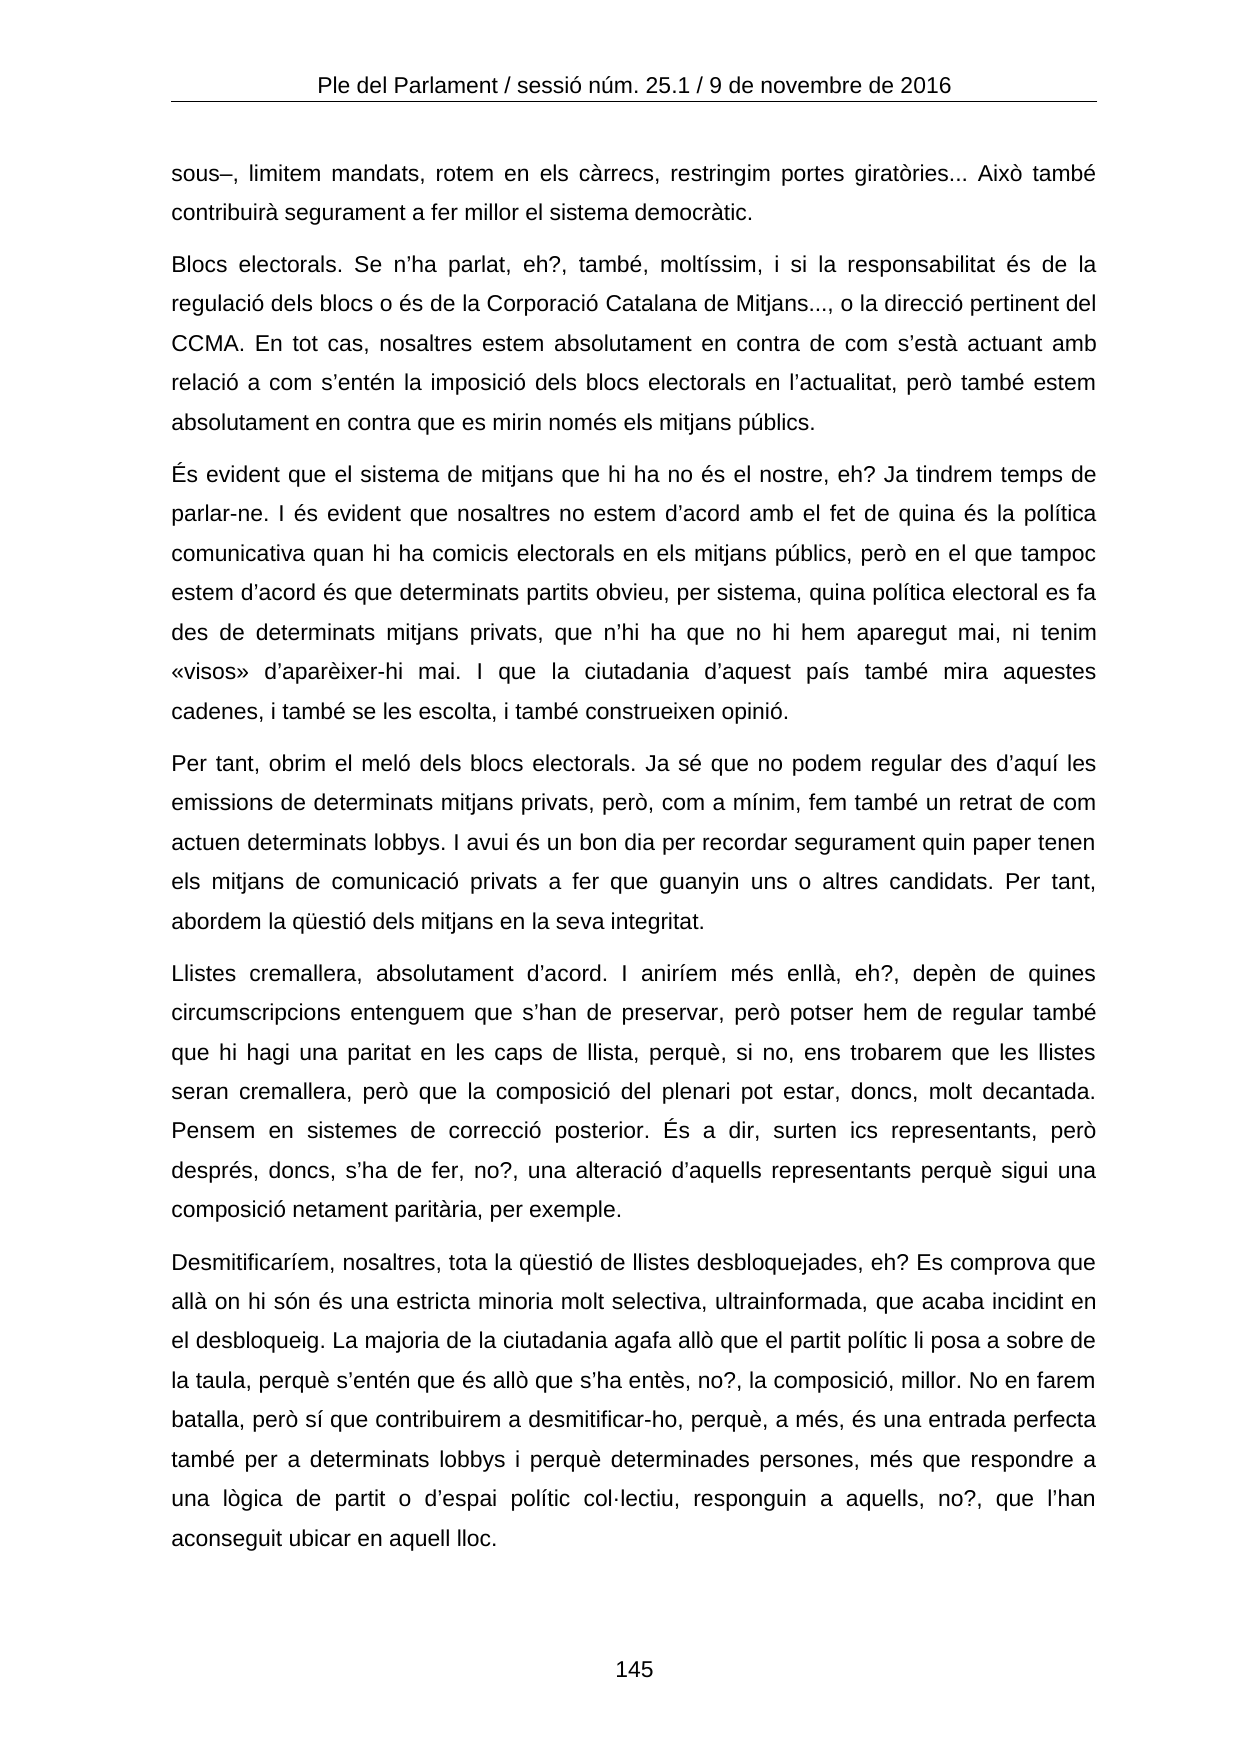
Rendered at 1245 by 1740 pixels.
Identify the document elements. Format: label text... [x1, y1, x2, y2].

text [171, 159, 1097, 225]
text Blocs electorals. Se n’ha parlat, eh?, també, moltíssim, i si la responsabilitat és de la regulació dels blocs o és de la Corporació Catalana de Mitjans..., o la direcció pertinent del CCMA. En tot cas, nosaltres estem absolutament en contra de com s’està actuant amb relació a com s’entén la imposició dels blocs electorals en l’actualitat, però també estem absolutament en contra que es mirin només els mitjans públics. [171, 251, 1097, 435]
text Llistes cremallera, absolutament d’acord. I aniríem més enllà, eh?, depèn de quines circumscripcions entenguem que s’han de preservar, però potser hem de regular també que hi hagi una paritat en les caps de llista, perquè, si no, ens trobarem que les llistes seran cremallera, però que la composició del plenari pot estar, doncs, molt decantada. Pensem en sistemes de correcció posterior. És a dir, surten ics representants, però després, doncs, s’ha de fer, no?, una alteració d’aquells representants perquè sigui una composició netament paritària, per exemple. [171, 959, 1097, 1223]
text Desmitificaríem, nosaltres, tota la qüestió de llistes desbloquejades, eh? Es comprova que allà on hi són és una estricta minoria molt selectiva, ultrainformada, que acaba incidint en el desbloqueig. La majoria de la ciutadania agafa allò que el partit polític li posa a sobre de la taula, perquè s’entén que és allò que s’ha entès, no?, la composició, millor. No en farem batalla, però sí que contribuirem a desmitificar-ho, perquè, a més, és una entrada perfecta també per a determinats lobbys i perquè determinades persones, més que respondre a una lògica de partit o d’espai polític col·lectiu, responguin a aquells, no?, que l’han aconseguit ubicar en aquell lloc. [171, 1248, 1097, 1551]
text Per tant, obrim el meló dels blocs electorals. Ja sé que no podem regular des d’aquí les emissions de determinats mitjans privats, però, com a mínim, fem també un retrat de com actuen determinats lobbys. I avui és un bon dia per recordar segurament quin paper tenen els mitjans de comunicació privats a fer que guanyin uns o altres candidats. Per tant, abordem la qüestió dels mitjans en la seva integritat. [171, 750, 1097, 934]
text És evident que el sistema de mitjans que hi ha no és el nostre, eh? Ja tindrem temps de parlar-ne. I és evident que nosaltres no estem d’acord amb el fet de quina és la política comunicativa quan hi ha comicis electorals en els mitjans públics, però en el que tampoc estem d’acord és que determinats partits obvieu, per sistema, quina política electoral es fa des de determinats mitjans privats, que n’hi ha que no hi hem aparegut mai, ni tenim «visos» d’aparèixer-hi mai. I que la ciutadania d’aquest país també mira aquestes cadenes, i també se les escolta, i també construeixen opinió. [171, 461, 1097, 724]
